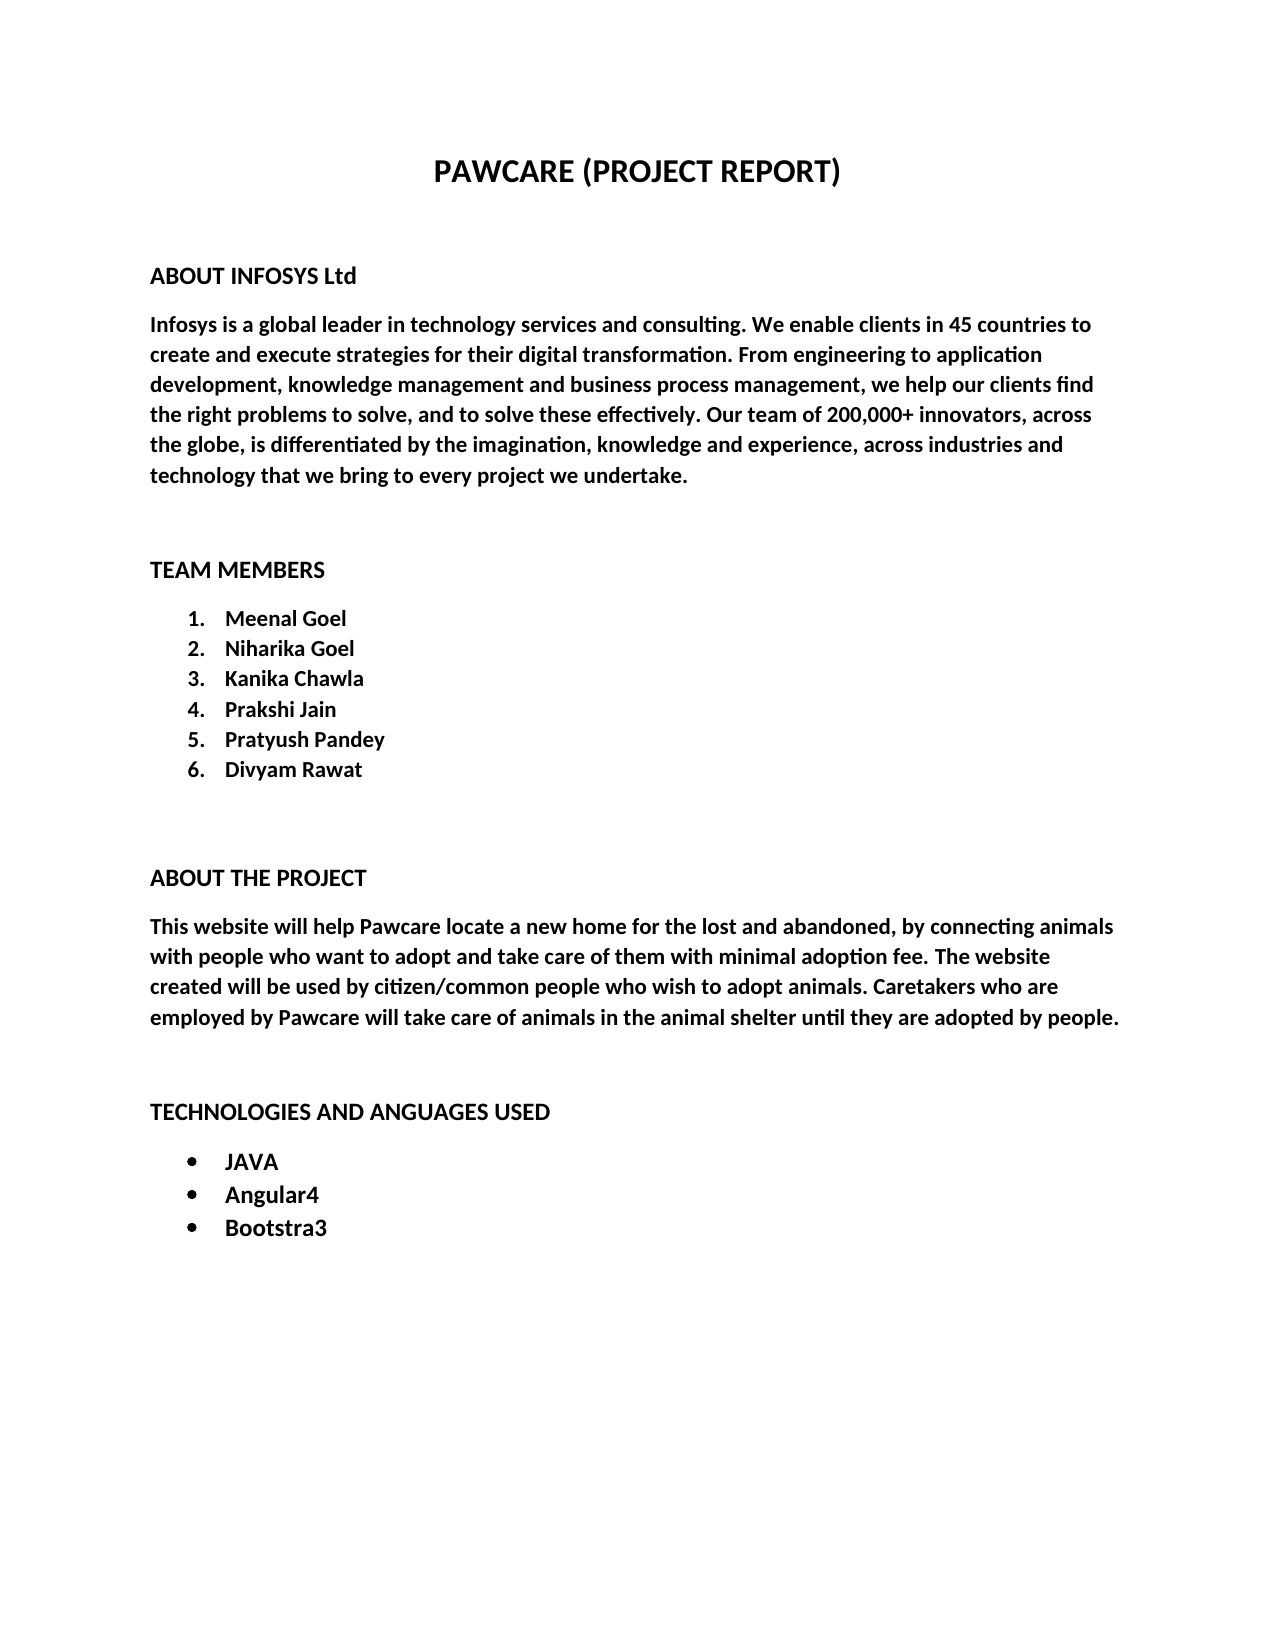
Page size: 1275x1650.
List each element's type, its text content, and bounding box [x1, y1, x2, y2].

list Angular4 [187, 1179, 1125, 1209]
text TEAM MEMBERS [150, 554, 1125, 585]
text Infosys is a global leader in technology services and consulting. We enable clients in 45 countries to create and execute strategies for their digital transformation. From engineering to application development, knowledge management and business process management, we help our clients find the right problems to solve, and to solve these effectively. Our team of 200,000+ innovators, across the globe, is differentiated by the imagination, knowledge and experience, across industries and technology that we bring to every project we undertake. [150, 310, 1125, 489]
text TECHNOLOGIES AND ANGUAGES USED [150, 1096, 1125, 1127]
list Bootstra3 [187, 1212, 1125, 1242]
text PAWCARE (PROJECT REPORT) [150, 150, 1125, 191]
list Prakshi Jain [187, 695, 1125, 723]
list Niharika Goel [187, 634, 1125, 662]
list JAVA [187, 1146, 1125, 1177]
list Kanika Chawla [187, 664, 1125, 693]
text This website will help Pawcare locate a new home for the lost and abandoned, by connecting animals with people who want to adopt and take care of them with minimal adoption fee. The website created will be used by citizen/common people who wish to adopt animals. Caretakers who are employed by Pawcare will take care of animals in the animal shelter until they are adopted by people. [150, 912, 1125, 1031]
text ABOUT INFOSYS Ltd [150, 260, 1125, 291]
list Divyam Rawat [187, 755, 1125, 783]
list Pratyush Pandey [187, 725, 1125, 753]
list Meenal Goel [187, 604, 1125, 632]
text ABOUT THE PROJECT [150, 862, 1125, 893]
